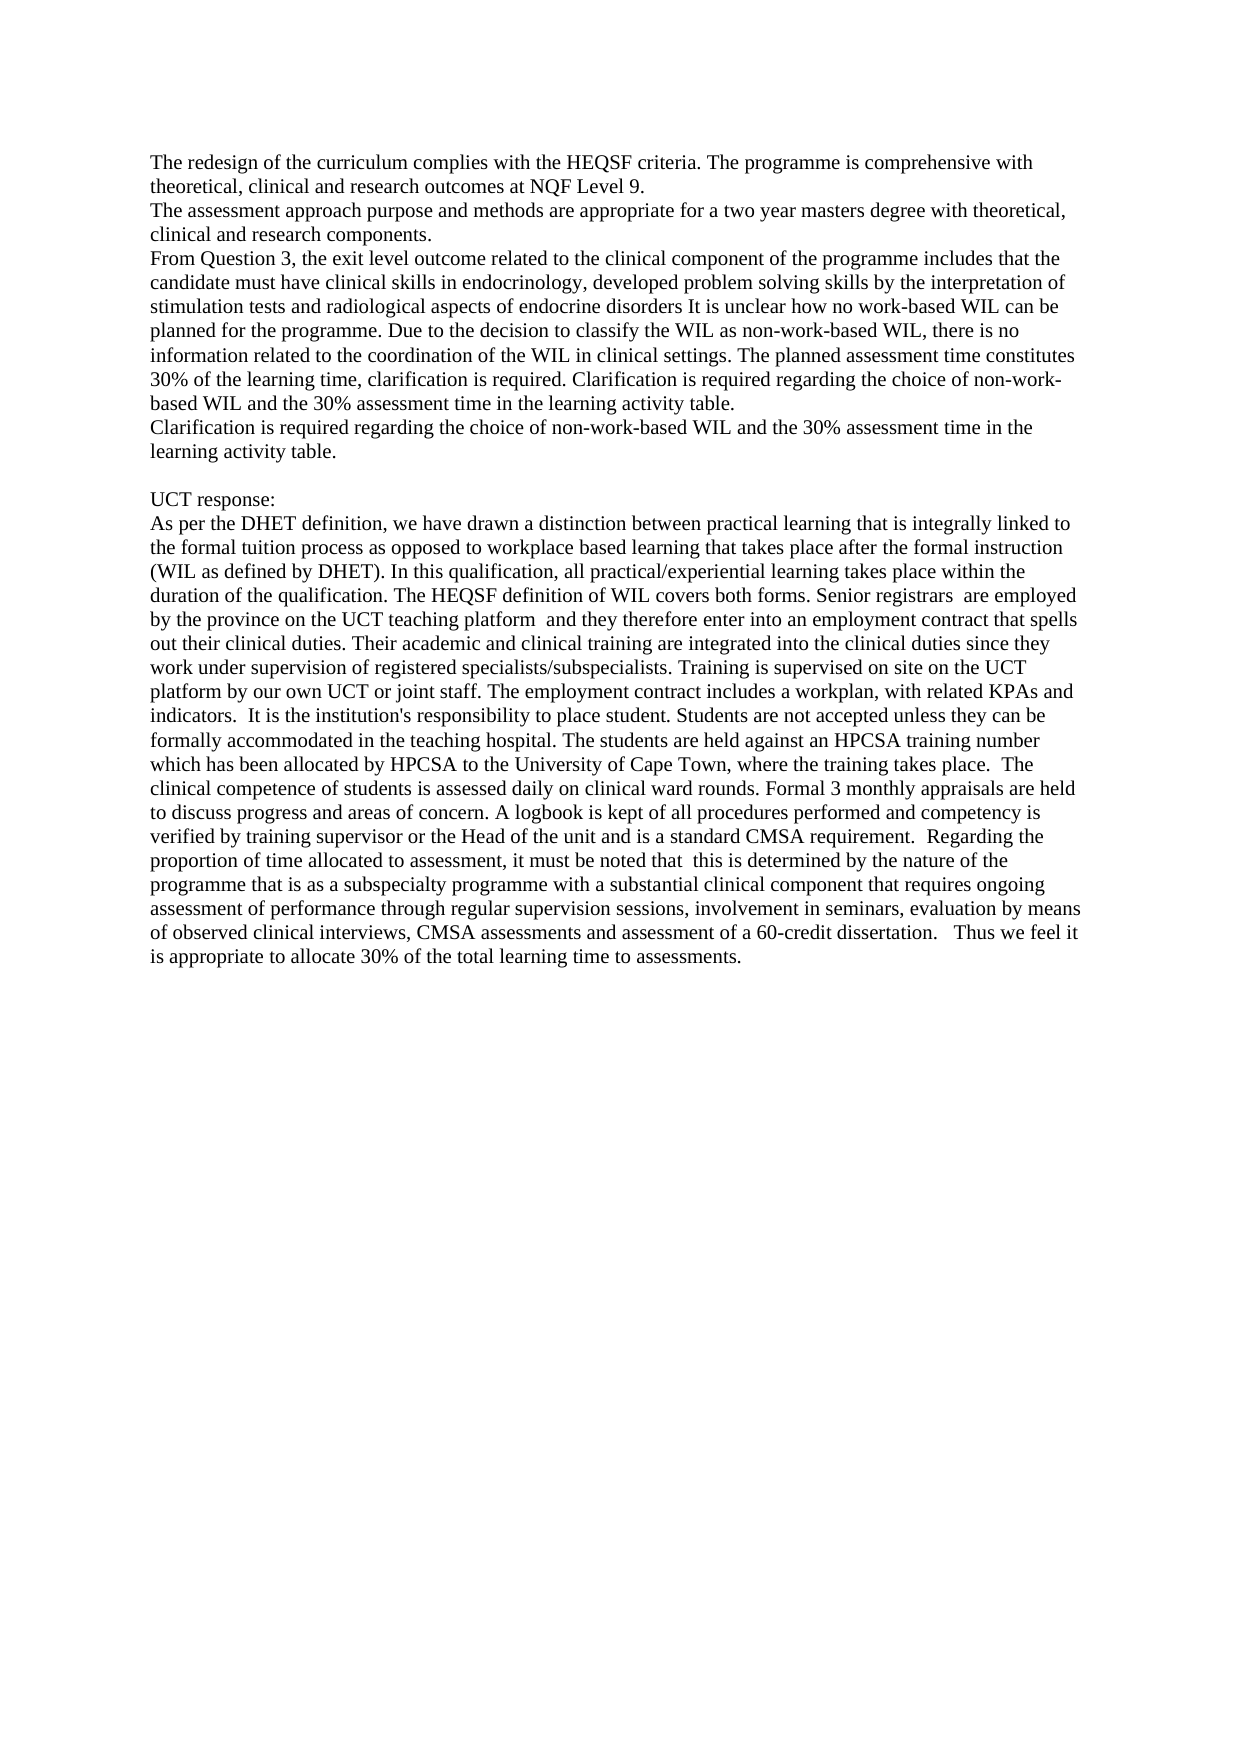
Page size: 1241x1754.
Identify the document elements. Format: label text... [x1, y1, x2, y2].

text The redesign of the curriculum complies with the HEQSF criteria. The programme is comprehensive with theoretical, clinical and research outcomes at NQF Level 9. The assessment approach purpose and methods are appropriate for a two year masters degree with theoretical, clinical and research components. From Question 3, the exit level outcome related to the clinical component of the programme includes that the candidate must have clinical skills in endocrinology, developed problem solving skills by the interpretation of stimulation tests and radiological aspects of endocrine disorders It is unclear how no work-based WIL can be planned for the programme. Due to the decision to classify the WIL as non-work-based WIL, there is no information related to the coordination of the WIL in clinical settings. The planned assessment time constitutes 30% of the learning time, clarification is required. Clarification is required regarding the choice of non-work-based WIL and the 30% assessment time in the learning activity table. Clarification is required regarding the choice of non-work-based WIL and the 30% assessment time in the learning activity table. [150, 150, 1090, 463]
text As per the DHET definition, we have drawn a distinction between practical learning that is integrally linked to the formal tuition process as opposed to workplace based learning that takes place after the formal instruction (WIL as defined by DHET). In this qualification, all practical/experiential learning takes place within the duration of the qualification. The HEQSF definition of WIL covers both forms. Senior registrars are employed by the province on the UCT teaching platform and they therefore enter into an employment contract that spells out their clinical duties. Their academic and clinical training are integrated into the clinical duties since they work under supervision of registered specialists/subspecialists. Training is supervised on site on the UCT platform by our own UCT or joint staff. The employment contract includes a workplan, with related KPAs and indicators. It is the institution's responsibility to place student. Students are not accepted unless they can be formally accommodated in the teaching hospital. The students are held against an HPCSA training number which has been allocated by HPCSA to the University of Cape Town, where the training takes place. The clinical competence of students is assessed daily on clinical ward rounds. Formal 3 monthly appraisals are held to discuss progress and areas of concern. A logbook is kept of all procedures performed and competency is verified by training supervisor or the Head of the unit and is a standard CMSA requirement. Regarding the proportion of time allocated to assessment, it must be noted that this is determined by the nature of the programme that is as a subspecialty programme with a substantial clinical component that requires ongoing assessment of performance through regular supervision sessions, involvement in seminars, evaluation by means of observed clinical interviews, CMSA assessments and assessment of a 60-credit dissertation. Thus we feel it is appropriate to allocate 30% of the total learning time to assessments. [150, 511, 1090, 968]
text UCT response: [150, 487, 1090, 511]
